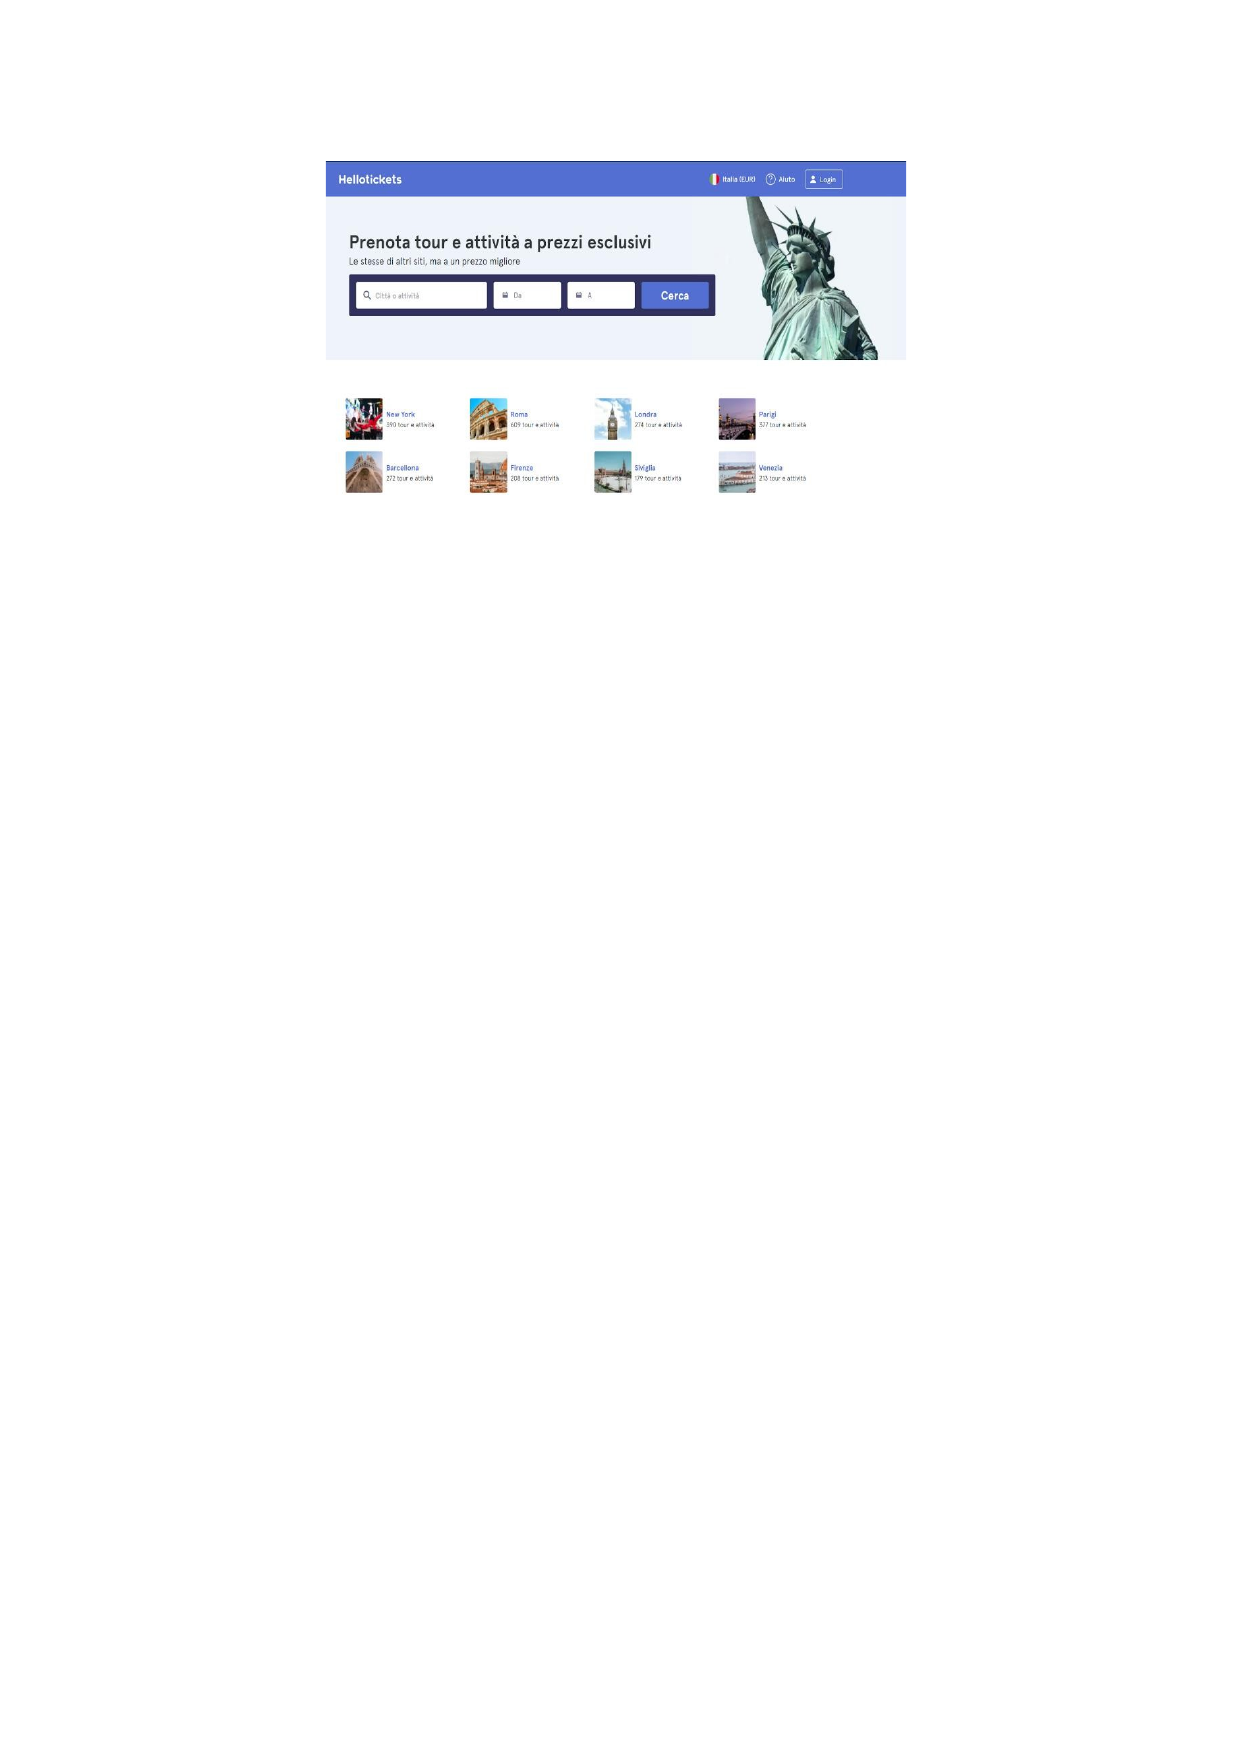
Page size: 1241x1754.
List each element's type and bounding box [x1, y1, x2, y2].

picture [325, 161, 907, 495]
